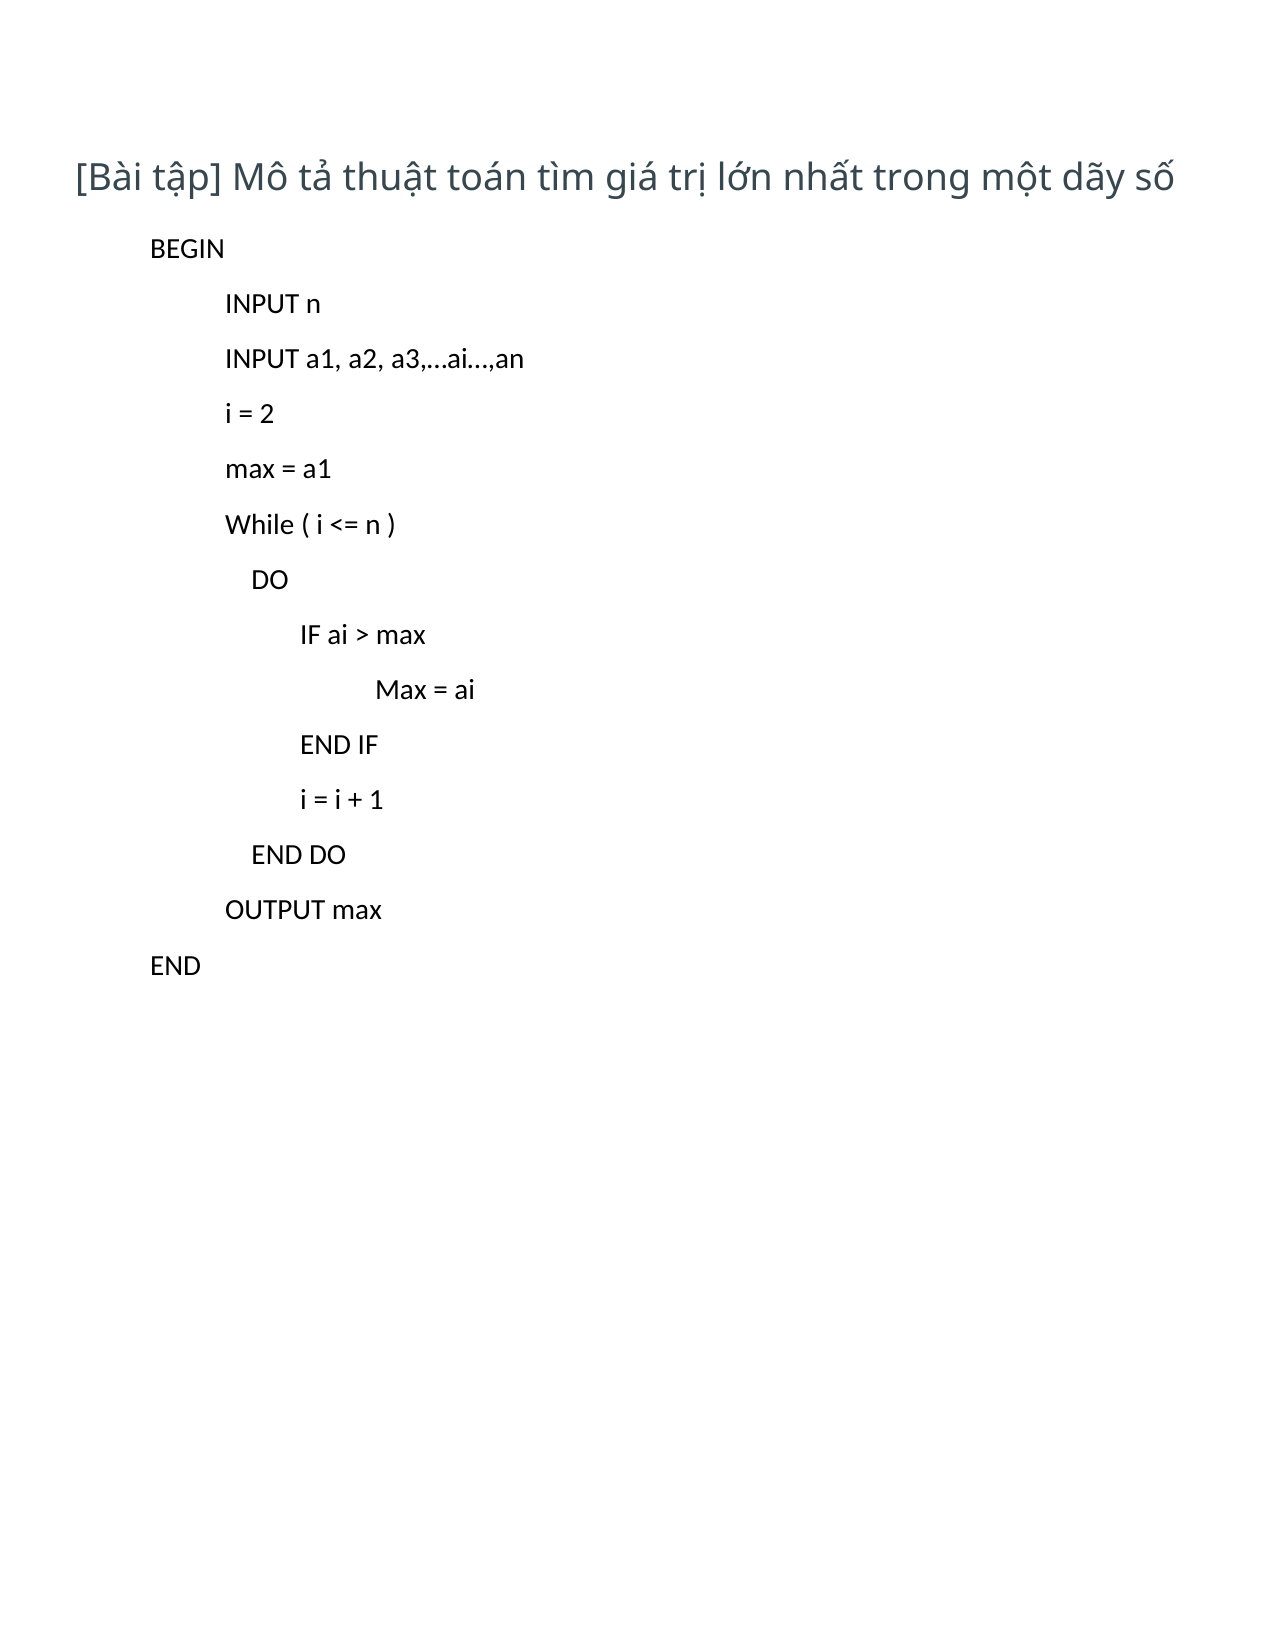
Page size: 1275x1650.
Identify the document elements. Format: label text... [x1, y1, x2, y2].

text OUTPUT max [150, 891, 1125, 927]
text END DO [150, 836, 1125, 872]
text BEGIN [150, 230, 1125, 266]
text Max = ai [150, 671, 1125, 707]
text END IF [150, 726, 1125, 762]
text DO [150, 561, 1125, 596]
text While ( i <= n ) [150, 506, 1125, 541]
text IF ai > max [150, 616, 1125, 652]
text i = 2 [150, 396, 1125, 431]
text [Bài tập] Mô tả thuật toán tìm giá trị lớn nhất trong một dãy số [75, 150, 1200, 201]
text INPUT n [150, 285, 1125, 321]
text max = a1 [150, 451, 1125, 486]
text INPUT a1, a2, a3,…ai…,an [150, 340, 1125, 376]
text END [150, 947, 1125, 982]
text i = i + 1 [150, 781, 1125, 817]
